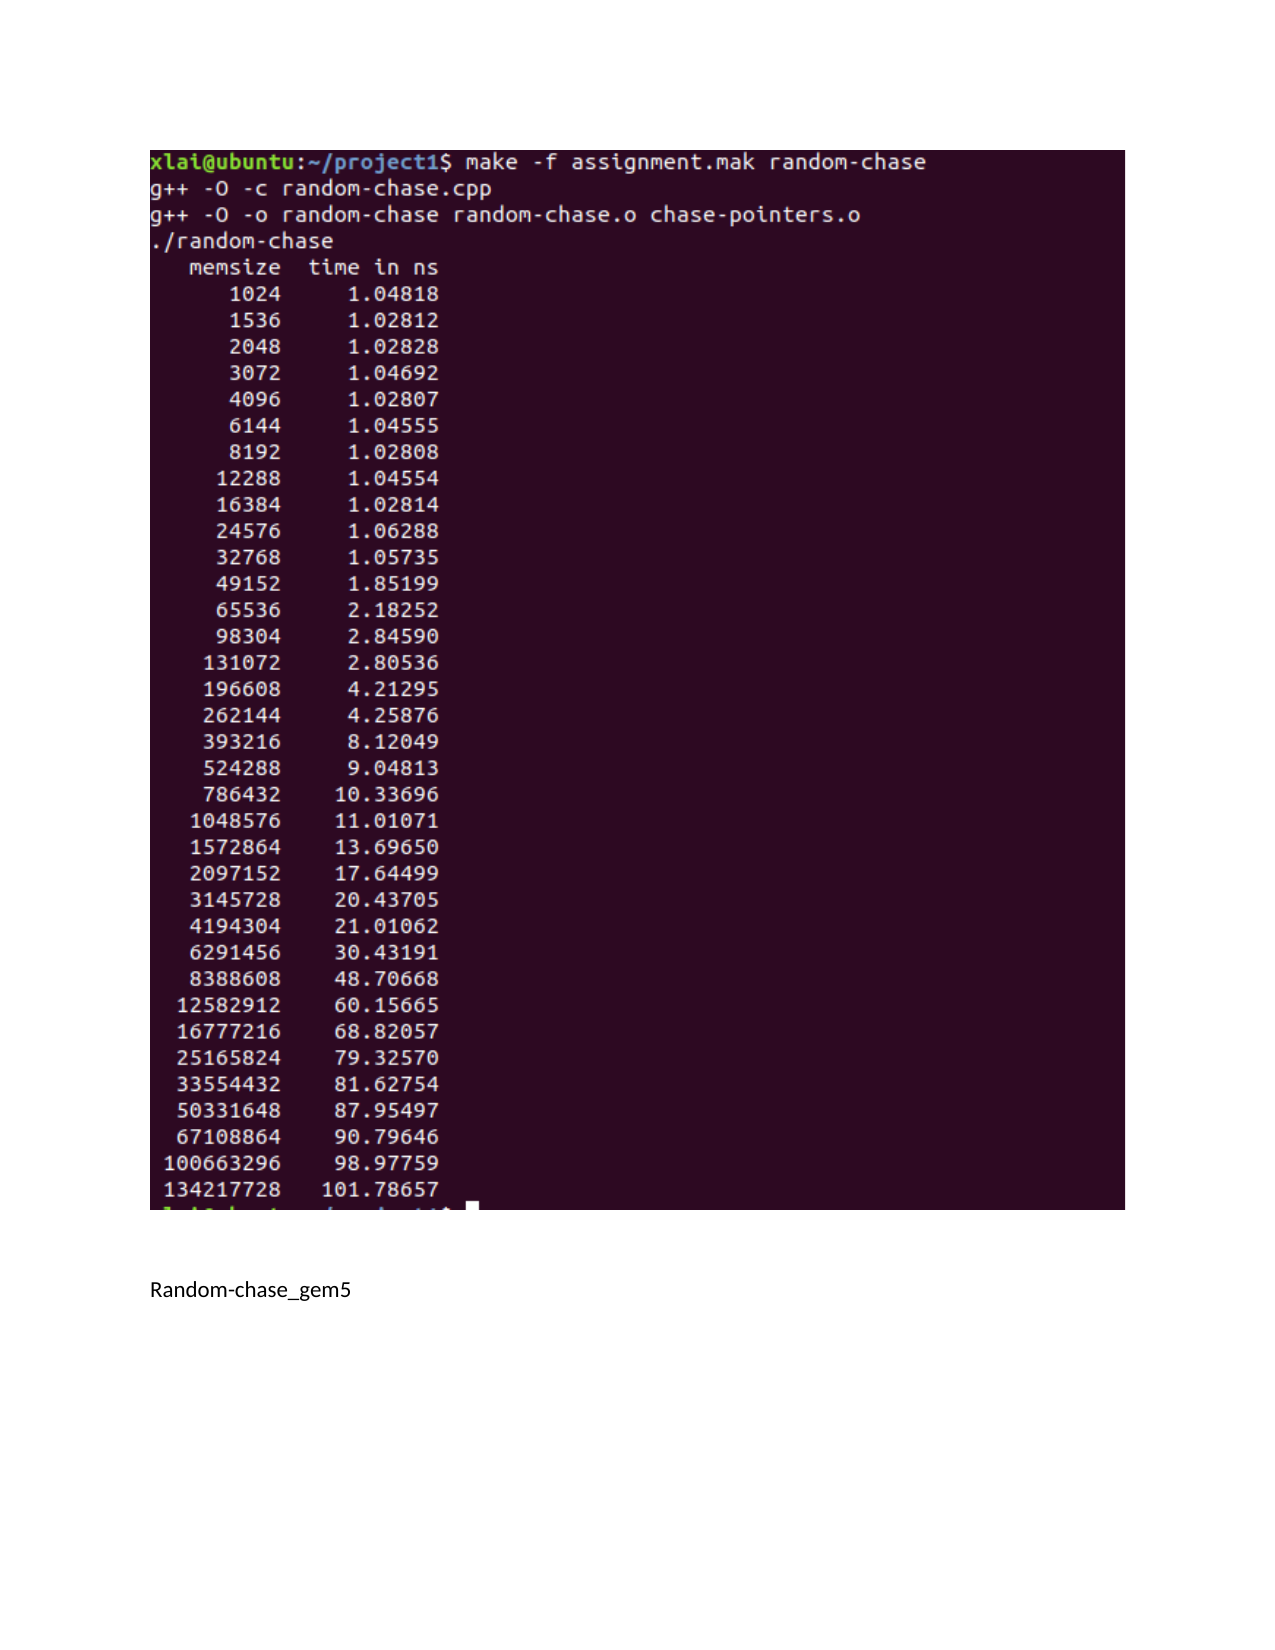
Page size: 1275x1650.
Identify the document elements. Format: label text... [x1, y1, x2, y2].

text Random-chase_gem5 [150, 1276, 1125, 1303]
picture [150, 150, 1125, 1210]
